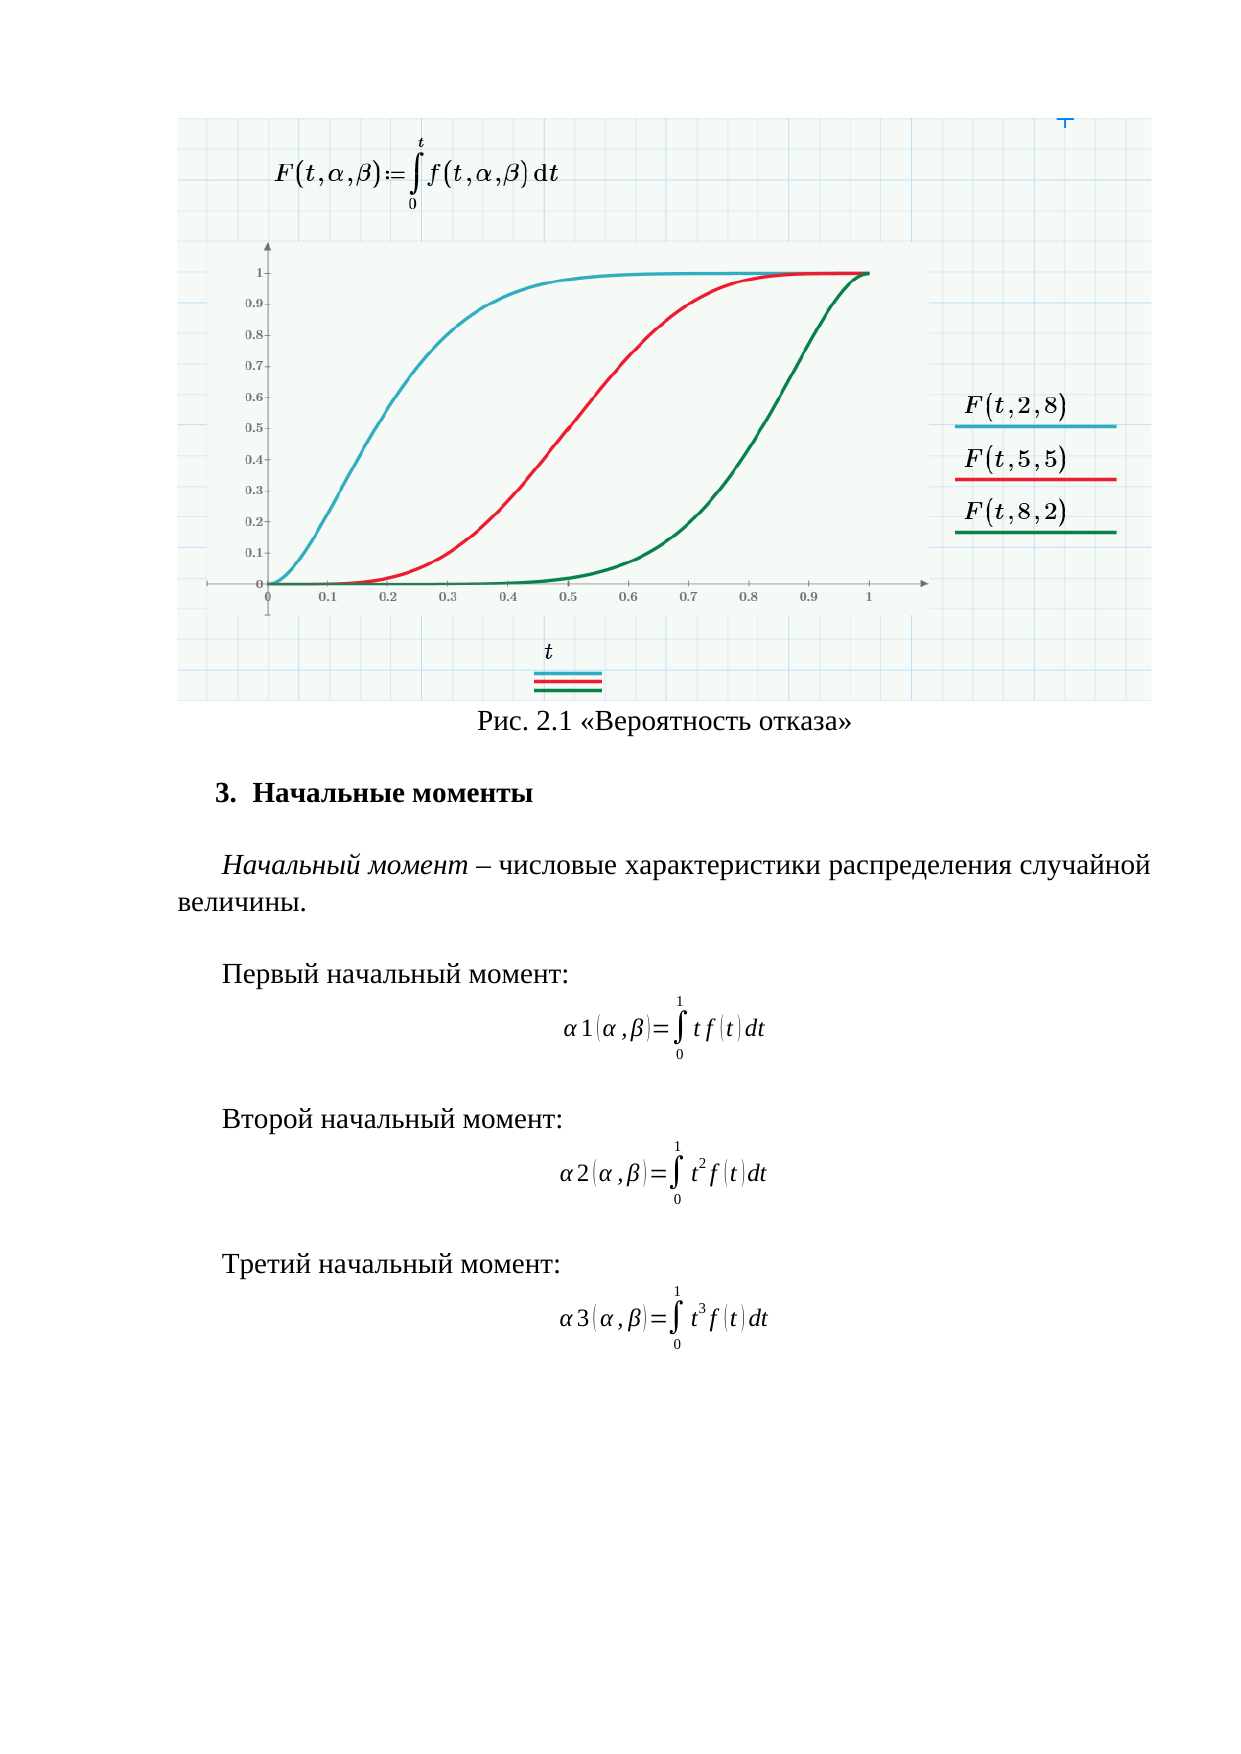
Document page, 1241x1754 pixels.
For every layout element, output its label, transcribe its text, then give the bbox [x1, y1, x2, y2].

list Рис. 2.1 «Вероятность отказа» [177, 703, 1152, 736]
list Первый начальный момент: [177, 956, 1152, 989]
list Начальные моменты [215, 775, 1152, 809]
list Третий начальный момент: [177, 1246, 1152, 1280]
list Начальный момент – числовые характеристики распределения случайной величины. [177, 847, 1152, 917]
picture [177, 118, 1152, 701]
list Второй начальный момент: [177, 1101, 1152, 1135]
